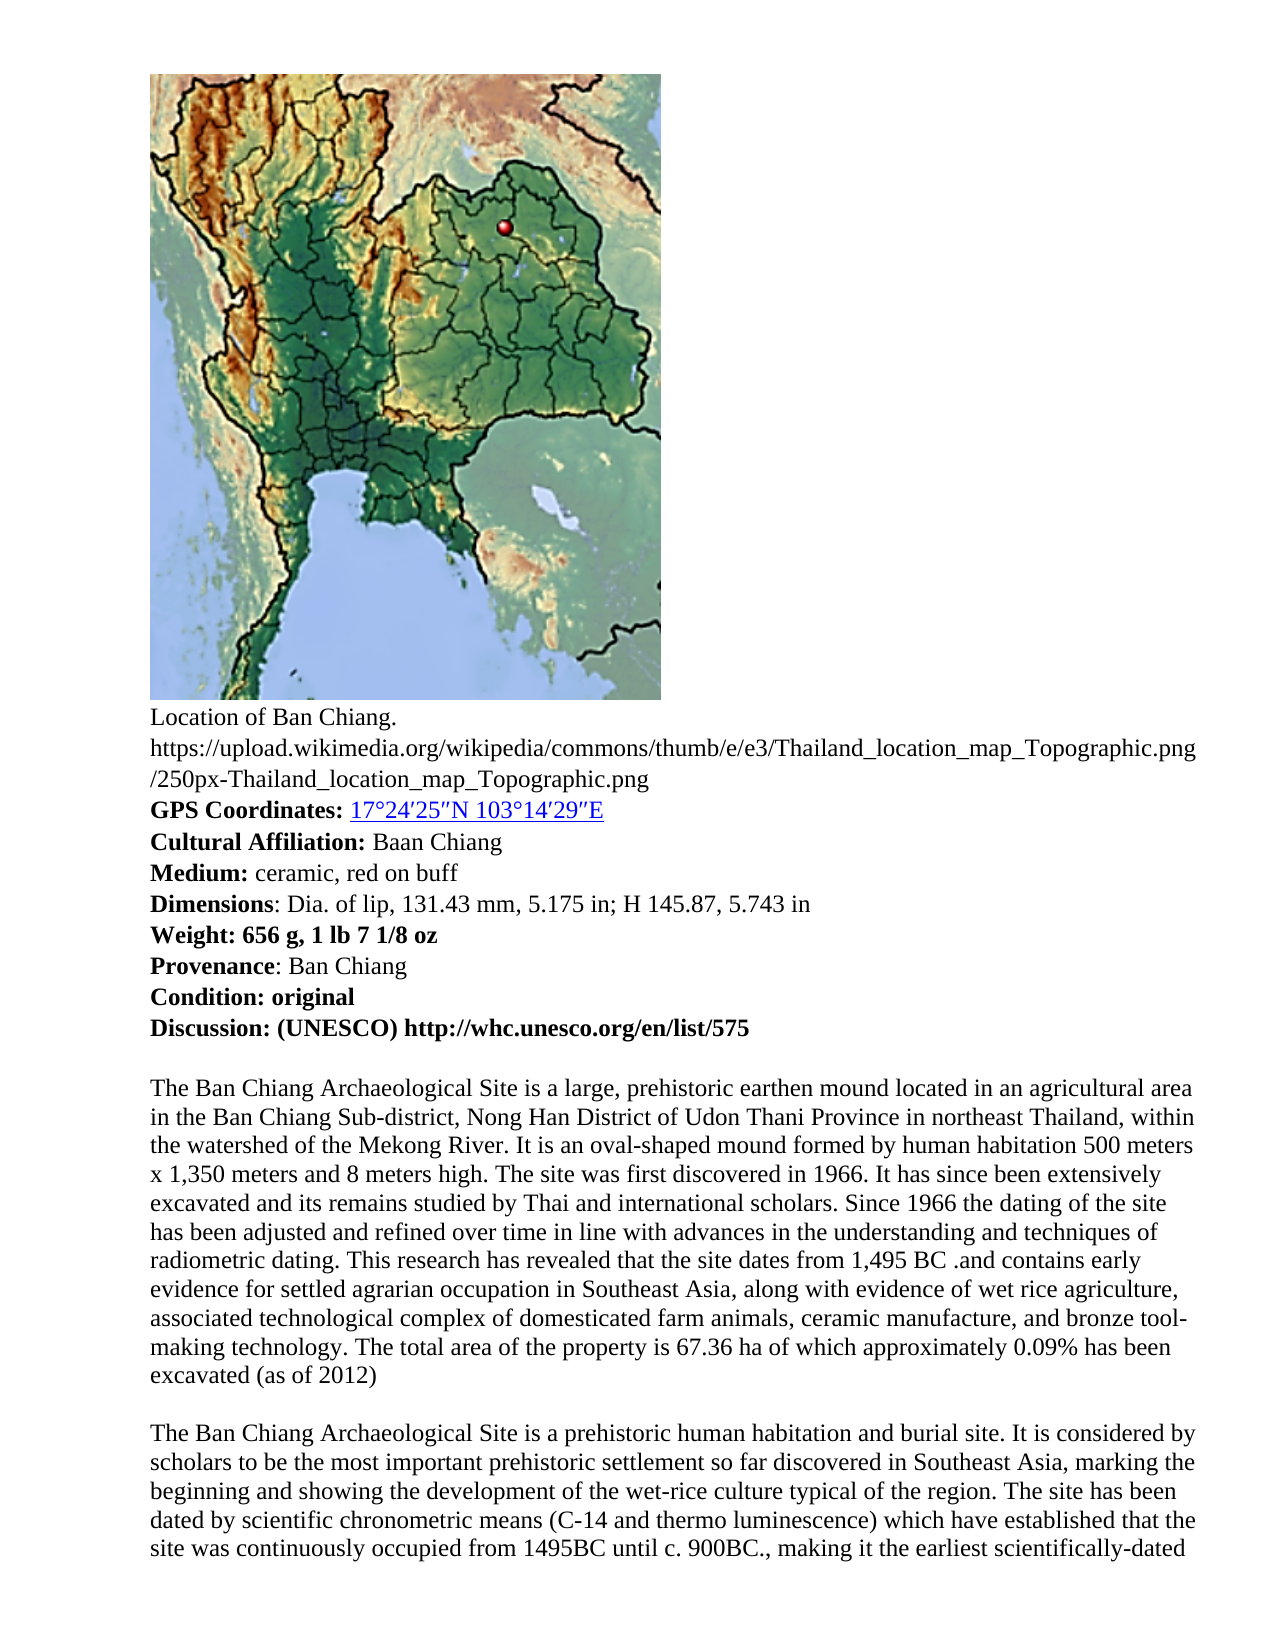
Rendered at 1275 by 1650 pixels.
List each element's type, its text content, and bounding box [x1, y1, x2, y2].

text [150, 1418, 1200, 1562]
text GPS Coordinates: 17°24′25″N 103°14′29″E [150, 796, 1200, 824]
text Provenance: Ban Chiang [150, 951, 1200, 979]
text The Ban Chiang Archaeological Site is a large, prehistoric earthen mound located in an agricultural area in the Ban Chiang Sub-district, Nong Han District of Udon Thani Province in northeast Thailand, within the watershed of the Mekong River. It is an oval-shaped mound formed by human habitation 500 meters x 1,350 meters and 8 meters high. The site was first discovered in 1966. It has since been extensively excavated and its remains studied by Thai and international scholars. Since 1966 the dating of the site has been adjusted and refined over time in line with advances in the understanding and techniques of radiometric dating. This research has revealed that the site dates from 1,495 BC .and contains early evidence for settled agrarian occupation in Southeast Asia, along with evidence of wet rice agriculture, associated technological complex of domesticated farm animals, ceramic manufacture, and bronze tool-making technology. The total area of the property is 67.36 ha of which approximately 0.09% has been excavated (as of 2012) [150, 1073, 1200, 1389]
text Cultural Affiliation: Baan Chiang [150, 827, 1200, 855]
text Dimensions: Dia. of lip, 131.43 mm, 5.175 in; H 145.87, 5.743 in Weight: 656 g, 1 lb 7 1/8 oz [150, 889, 1200, 948]
text Medium: ceramic, red on buff [150, 858, 1200, 886]
text Discussion: (UNESCO) http://whc.unesco.org/en/list/575 [150, 1013, 1200, 1042]
picture [150, 74, 661, 700]
text Location of Ban Chiang. https://upload.wikimedia.org/wikipedia/commons/thumb/e/e3/Thailand_location_map_Topographic.png/250px-Thailand_location_map_Topographic.png [150, 702, 1200, 793]
text Condition: original [150, 982, 1200, 1011]
